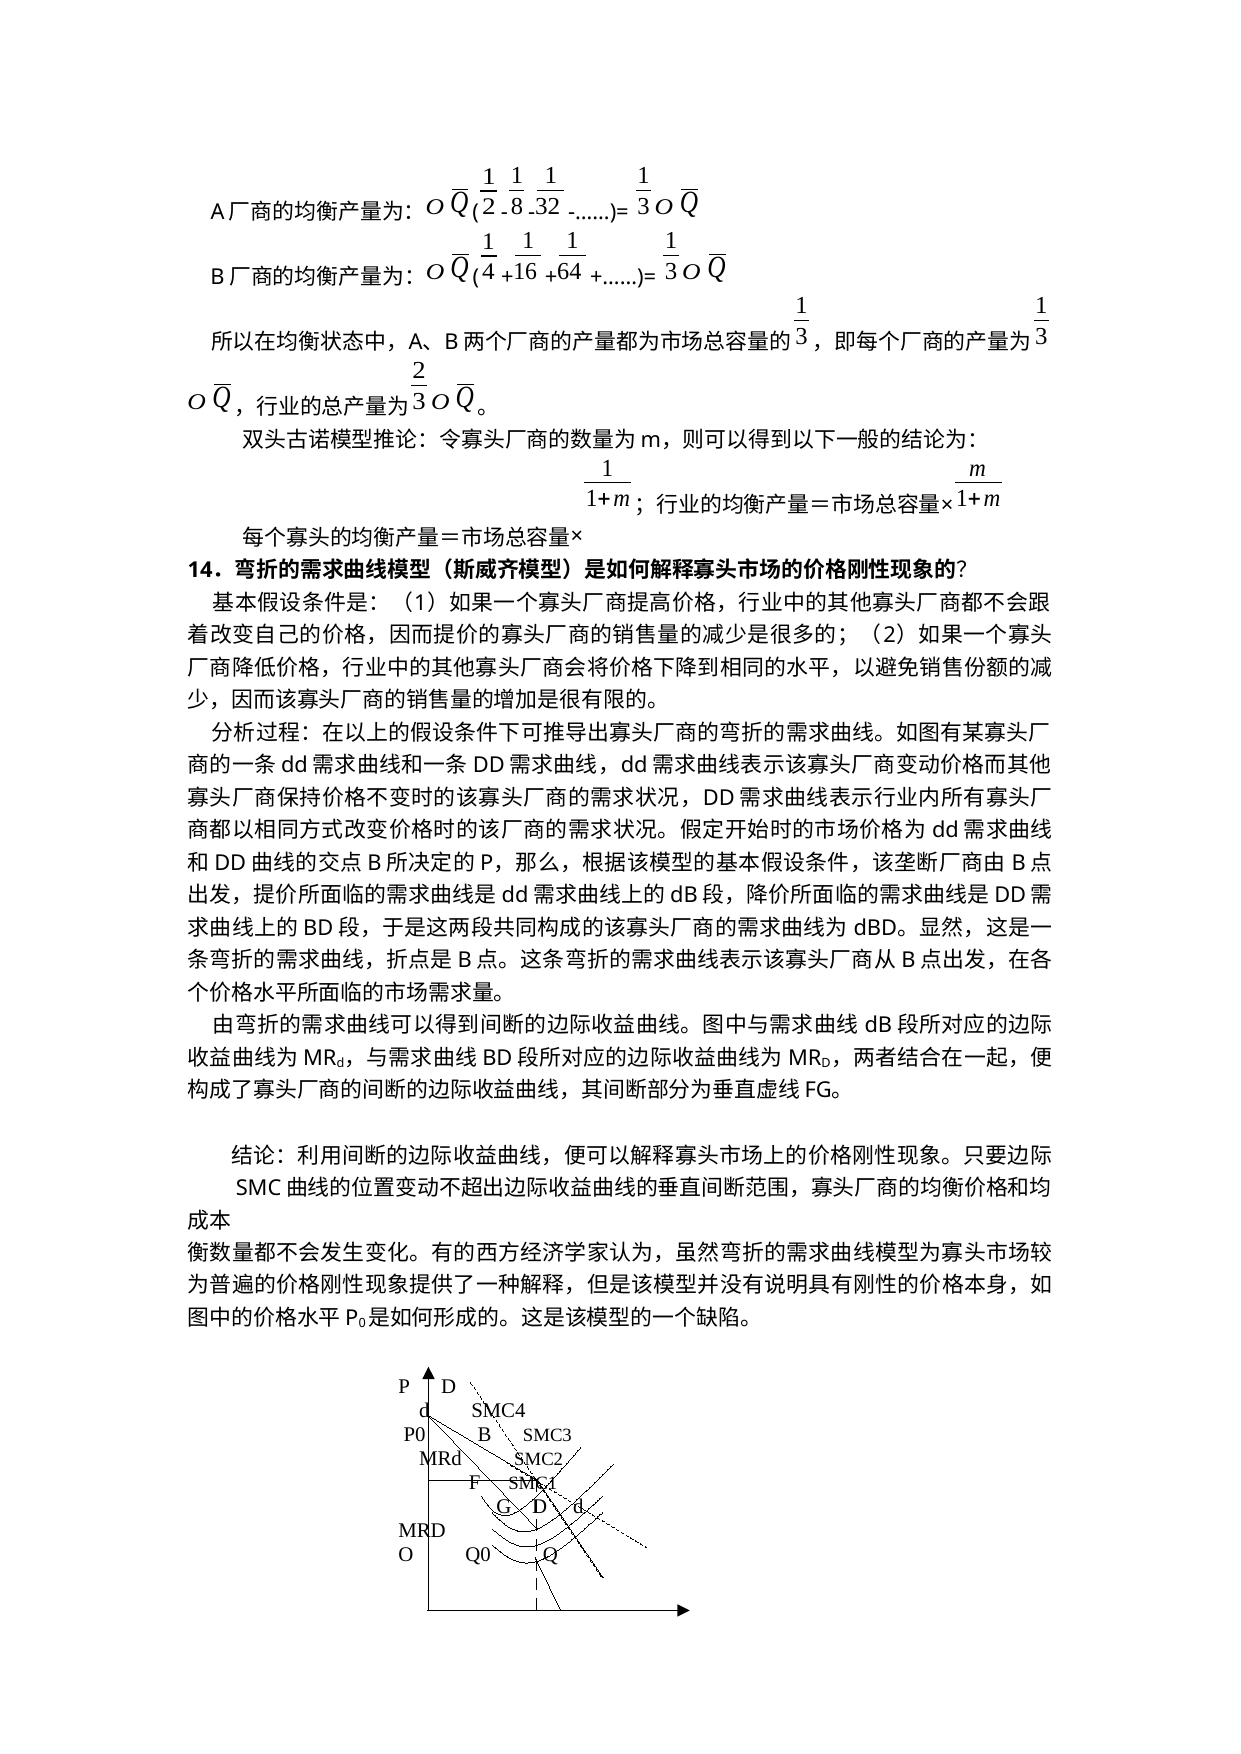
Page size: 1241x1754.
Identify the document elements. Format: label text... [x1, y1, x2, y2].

text 所以在均衡状态中，A、B两个厂商的产量都为市场总容量的，即每个厂商的产量为 ，行业的总产量为 。 [187, 292, 1053, 422]
text 基本假设条件是：（1）如果一个寡头厂商提高价格，行业中的其他寡头厂商都不会跟着改变自己的价格，因而提价的寡头厂商的销售量的减少是很多的；（2）如果一个寡头厂商降低价格，行业中的其他寡头厂商会将价格下降到相同的水平，以避免销售份额的减少，因而该寡头厂商的销售量的增加是很有限的。 [187, 584, 1053, 714]
text A厂商的均衡产量为： (---……)= [187, 162, 1053, 227]
text 每个寡头的均衡产量＝市场总容量×；行业的均衡产量＝市场总容量× [187, 454, 1053, 552]
text B厂商的均衡产量为： (+++……)= [187, 227, 1053, 292]
text 分析过程：在以上的假设条件下可推导出寡头厂商的弯折的需求曲线。如图有某寡头厂商的一条dd需求曲线和一条DD需求曲线，dd需求曲线表示该寡头厂商变动价格而其他寡头厂商保持价格不变时的该寡头厂商的需求状况，DD需求曲线表示行业内所有寡头厂商都以相同方式改变价格时的该厂商的需求状况。假定开始时的市场价格为dd需求曲线和DD曲线的交点B所决定的P，那么，根据该模型的基本假设条件，该垄断厂商由B点出发，提价所面临的需求曲线是dd需求曲线上的dB段，降价所面临的需求曲线是DD需求曲线上的BD段，于是这两段共同构成的该寡头厂商的需求曲线为dBD。显然，这是一条弯折的需求曲线，折点是B点。这条弯折的需求曲线表示该寡头厂商从B点出发，在各个价格水平所面临的市场需求量。 [187, 714, 1053, 1007]
text 双头古诺模型推论：令寡头厂商的数量为m，则可以得到以下一般的结论为： [187, 422, 1053, 454]
text 结论：利用间断的边际收益曲线，便可以解释寡头市场上的价格刚性现象。只要边际成本SMC曲线的位置变动不超出边际收益曲线的垂直间断范围，寡头厂商的均衡价格和均衡数量都不会发生变化。有的西方经济学家认为，虽然弯折的需求曲线模型为寡头市场较为普遍的价格刚性现象提供了一种解释，但是该模型并没有说明具有刚性的价格本身，如图中的价格水平P0是如何形成的。这是该模型的一个缺陷。 [187, 1104, 1053, 1332]
text 14．弯折的需求曲线模型（斯威齐模型）是如何解释寡头市场的价格刚性现象的？ [187, 552, 1053, 584]
text 由弯折的需求曲线可以得到间断的边际收益曲线。图中与需求曲线dB段所对应的边际收益曲线为MRd，与需求曲线BD段所对应的边际收益曲线为MRD，两者结合在一起，便构成了寡头厂商的间断的边际收益曲线，其间断部分为垂直虚线FG。 [187, 1007, 1053, 1104]
